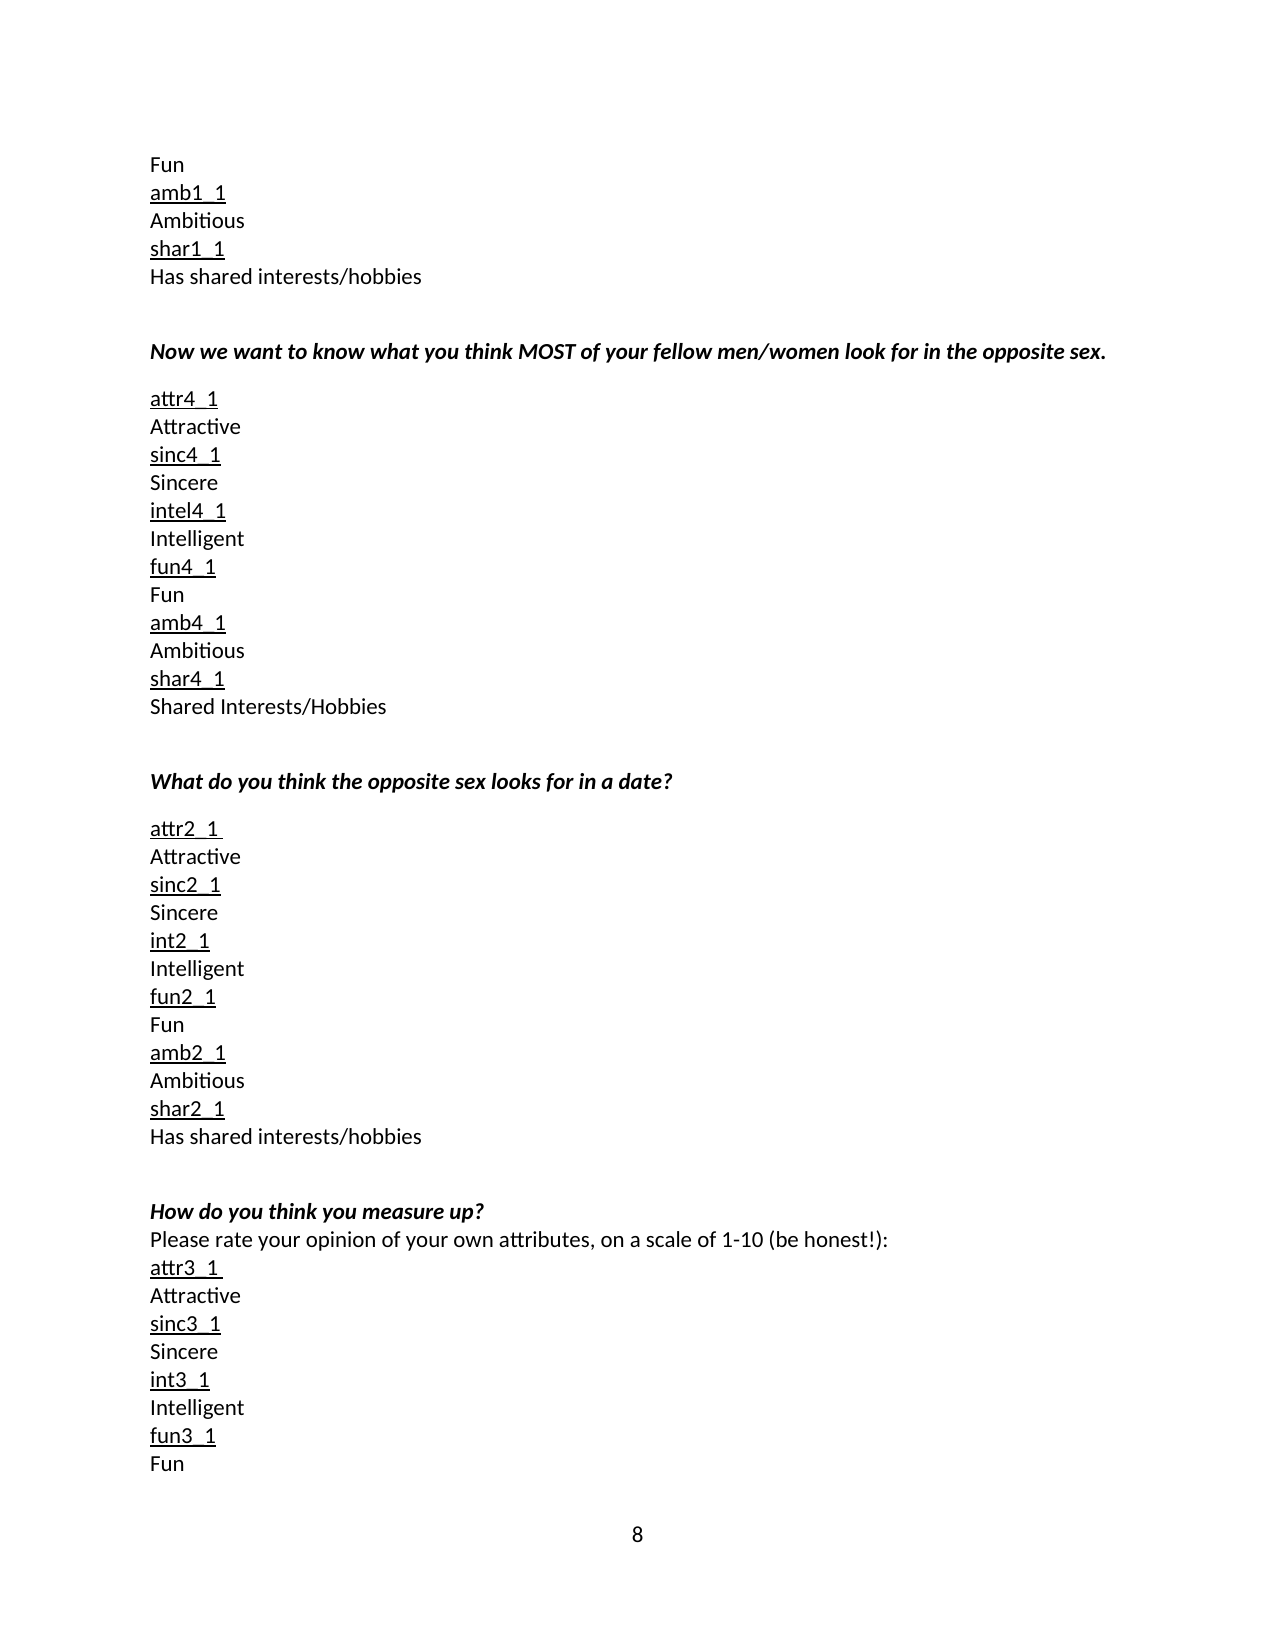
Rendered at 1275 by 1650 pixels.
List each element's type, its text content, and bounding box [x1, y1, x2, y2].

text Shared Interests/Hobbies [150, 692, 1125, 720]
text Ambitious [150, 636, 1125, 664]
text Attractive [150, 1281, 1125, 1309]
text fun3_1 [150, 1421, 1125, 1449]
text Attractive [150, 412, 1125, 440]
text What do you think the opposite sex looks for in a date? [150, 767, 1125, 795]
text Ambitious [150, 206, 1125, 234]
text Intelligent [150, 1393, 1125, 1421]
text Please rate your opinion of your own attributes, on a scale of 1-10 (be honest!): [150, 1225, 1125, 1253]
text Has shared interests/hobbies [150, 262, 1125, 290]
text Fun [150, 580, 1125, 608]
text attr3_1 [150, 1253, 1125, 1281]
text Sincere [150, 468, 1125, 496]
text Sincere [150, 898, 1125, 926]
text Has shared interests/hobbies [150, 1122, 1125, 1150]
text Fun [150, 150, 1125, 178]
text intel4_1 [150, 496, 1125, 524]
text sinc3_1 [150, 1309, 1125, 1337]
text amb4_1 [150, 608, 1125, 636]
text shar1_1 [150, 234, 1125, 262]
text amb2_1 [150, 1038, 1125, 1066]
text shar2_1 [150, 1094, 1125, 1122]
text Intelligent [150, 524, 1125, 552]
text attr4_1 [150, 384, 1125, 412]
text amb1_1 [150, 178, 1125, 206]
text Now we want to know what you think MOST of your fellow men/women look for in the opposite sex. [150, 337, 1125, 365]
text sinc4_1 [150, 440, 1125, 468]
text Intelligent [150, 954, 1125, 982]
text Fun [150, 1010, 1125, 1038]
text Fun [150, 1449, 1125, 1477]
text Attractive [150, 842, 1125, 870]
text Sincere [150, 1337, 1125, 1365]
text attr2_1 [150, 814, 1125, 842]
text Ambitious [150, 1066, 1125, 1094]
text fun2_1 [150, 982, 1125, 1010]
text fun4_1 [150, 552, 1125, 580]
text int2_1 [150, 926, 1125, 954]
text shar4_1 [150, 664, 1125, 692]
text How do you think you measure up? [150, 1197, 1125, 1225]
text sinc2_1 [150, 870, 1125, 898]
text int3_1 [150, 1365, 1125, 1393]
